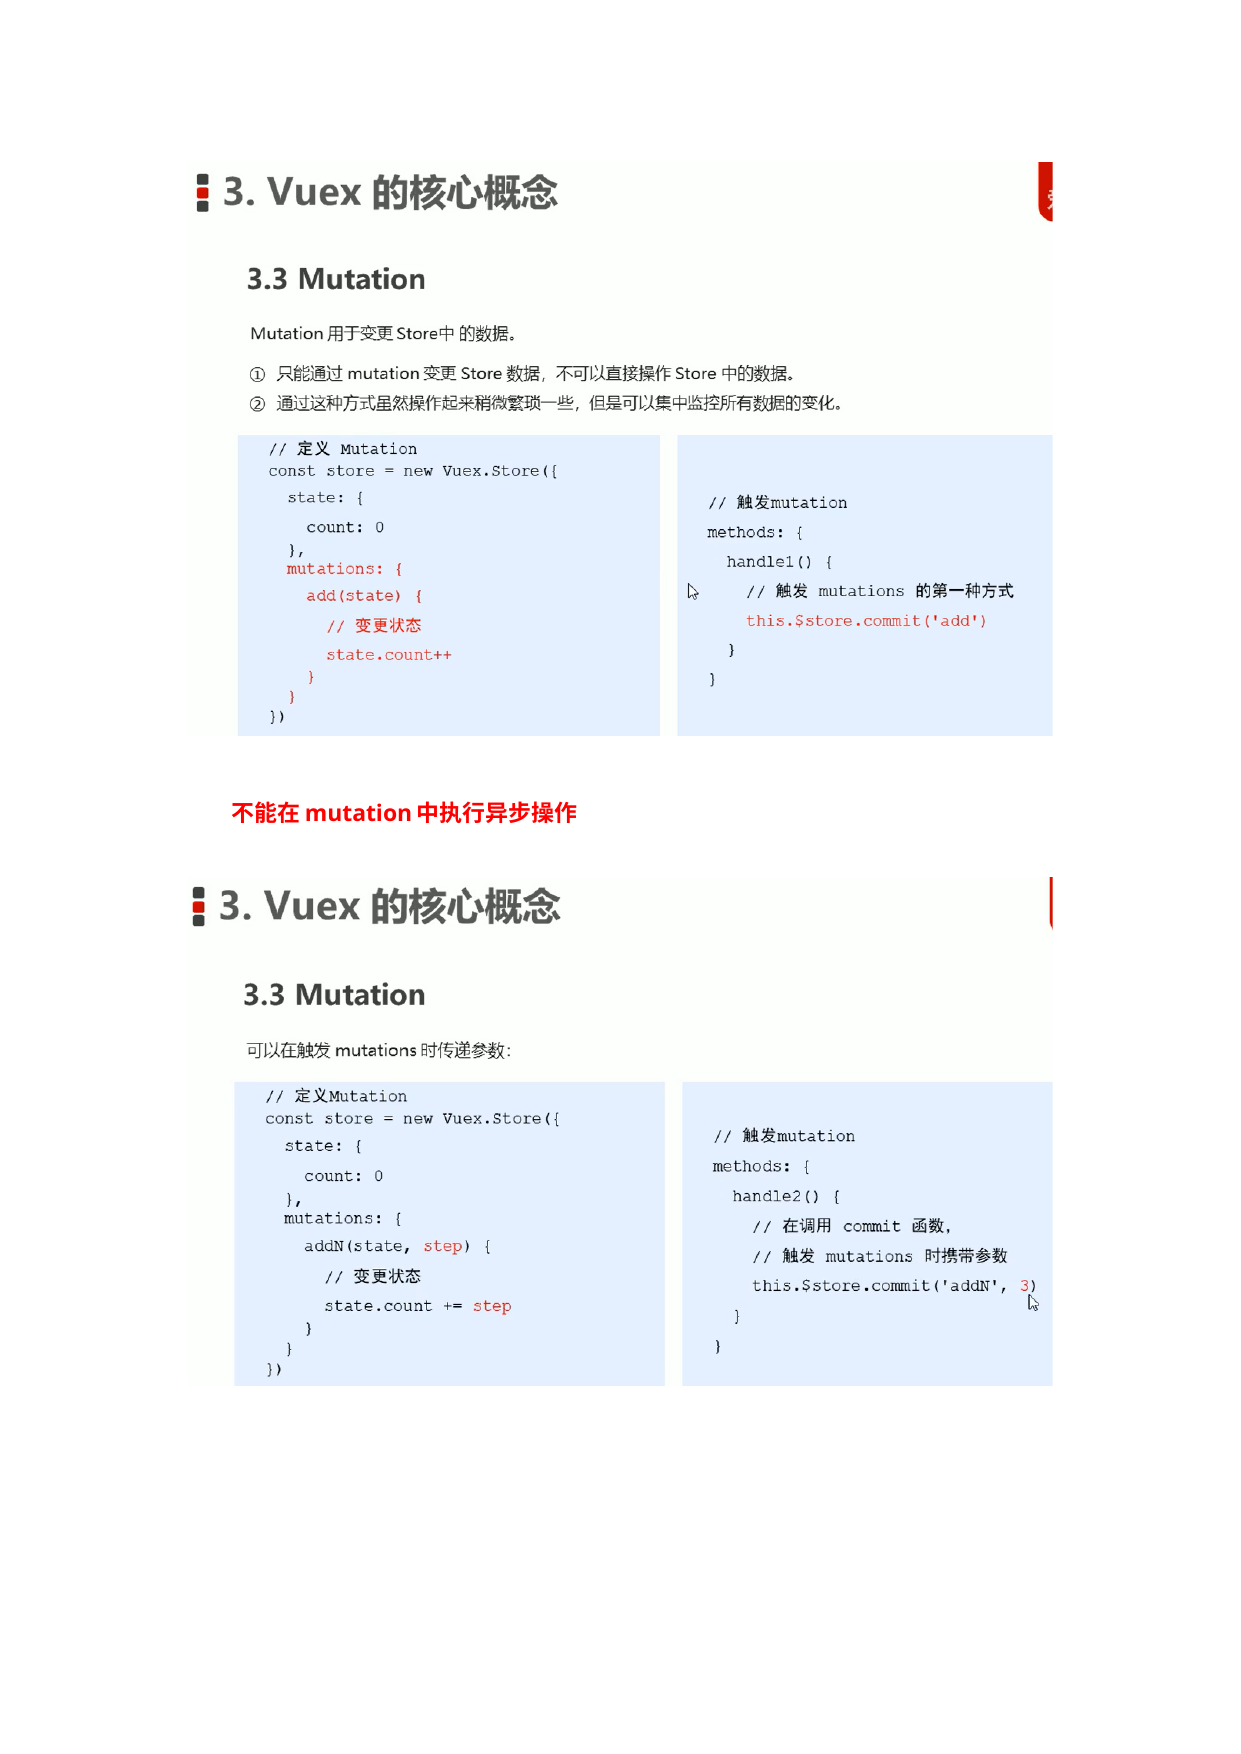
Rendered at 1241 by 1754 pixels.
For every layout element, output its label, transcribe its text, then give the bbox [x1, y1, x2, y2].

picture [187, 877, 1053, 1386]
text 不能在mutation中执行异步操作 [187, 779, 1053, 844]
picture [187, 162, 1053, 736]
